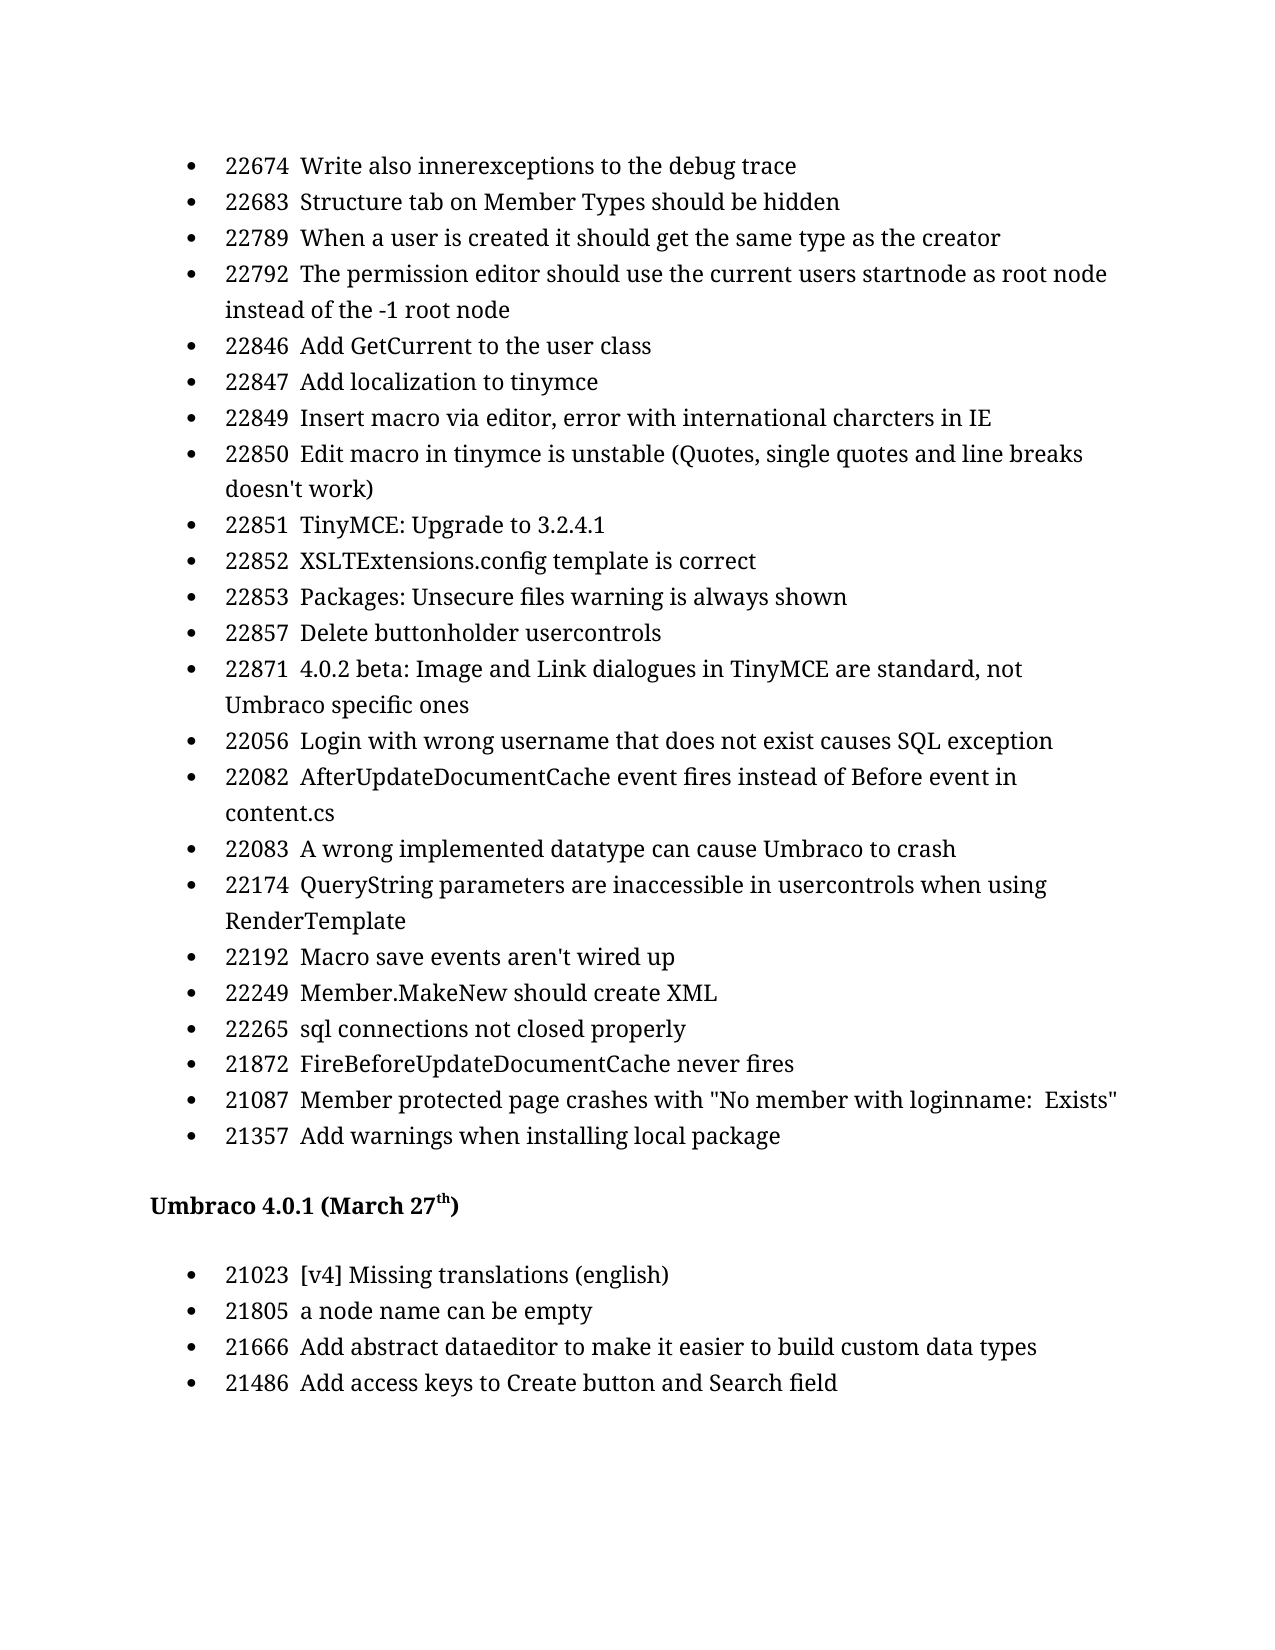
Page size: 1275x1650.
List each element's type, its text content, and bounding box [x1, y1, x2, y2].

list 22853 Packages: Unsecure files warning is always shown [187, 581, 1125, 612]
list 22852 XSLTExtensions.config template is correct [187, 545, 1125, 577]
list 22192 Macro save events aren't wired up [187, 941, 1125, 972]
list 22083 A wrong implemented datatype can cause Umbraco to crash [187, 833, 1125, 864]
list 22789 When a user is created it should get the same type as the creator [187, 222, 1125, 253]
list 22850 Edit macro in tinymce is unstable (Quotes, single quotes and line breaks doesn't work) [187, 437, 1125, 505]
list 22849 Insert macro via editor, error with international charcters in IE [187, 402, 1125, 433]
list 22082 AfterUpdateDocumentCache event fires instead of Before event in content.cs [187, 761, 1125, 828]
list 22792 The permission editor should use the current users startnode as root node instead of the -1 root node [187, 258, 1125, 325]
list 22174 QueryString parameters are inaccessible in usercontrols when using RenderTemplate [187, 869, 1125, 936]
list 21872 FireBeforeUpdateDocumentCache never fires [187, 1048, 1125, 1080]
list 21357 Add warnings when installing local package [187, 1120, 1125, 1152]
list 21666 Add abstract dataeditor to make it easier to build custom data types [187, 1331, 1125, 1362]
list 22683 Structure tab on Member Types should be hidden [187, 186, 1125, 217]
list 22249 Member.MakeNew should create XML [187, 977, 1125, 1008]
list 22056 Login with wrong username that does not exist causes SQL exception [187, 725, 1125, 756]
list 22265 sql connections not closed properly [187, 1012, 1125, 1044]
list 22846 Add GetCurrent to the user class [187, 330, 1125, 361]
list 22871 4.0.2 beta: Image and Link dialogues in TinyMCE are standard, not Umbraco specific ones [187, 653, 1125, 720]
text Umbraco 4.0.1 (March 27th) [150, 1189, 1125, 1221]
list 22847 Add localization to tinymce [187, 366, 1125, 397]
list 21486 Add access keys to Create button and Search field [187, 1367, 1125, 1398]
list 22851 TinyMCE: Upgrade to 3.2.4.1 [187, 509, 1125, 541]
list 22857 Delete buttonholder usercontrols [187, 617, 1125, 648]
list 22674 Write also innerexceptions to the debug trace [187, 150, 1125, 181]
list 21087 Member protected page crashes with "No member with loginname: Exists" [187, 1084, 1125, 1116]
list 21805 a node name can be empty [187, 1295, 1125, 1326]
list 21023 [v4] Missing translations (english) [187, 1259, 1125, 1290]
